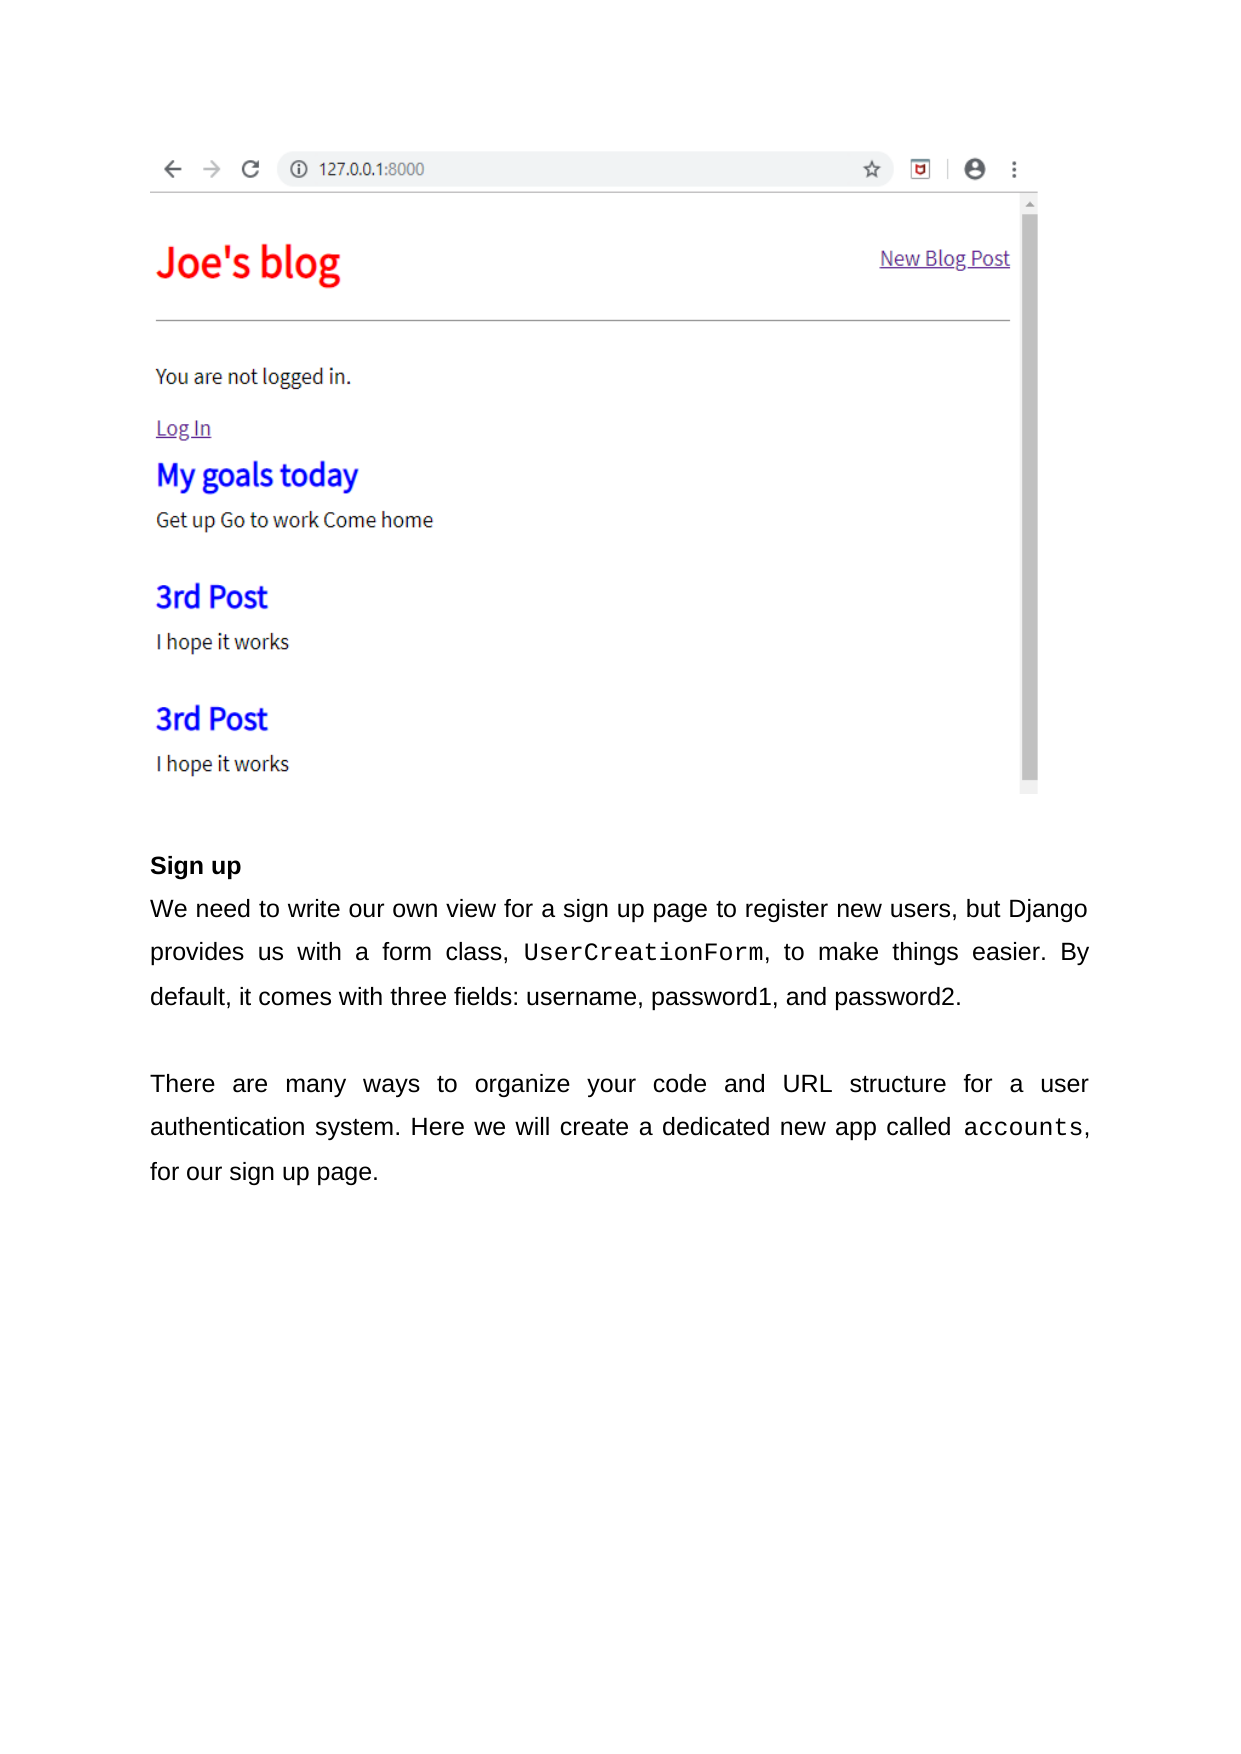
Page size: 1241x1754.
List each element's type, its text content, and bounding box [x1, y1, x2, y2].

picture [150, 150, 1038, 794]
text There are many ways to organize your code and URL structure for a user authentication system. Here we will create a dedicated new app called accounts, for our sign up page. [150, 1069, 1090, 1186]
text Sign up [150, 851, 1090, 879]
text We need to write our own view for a sign up page to register new users, but Django provides us with a form class, UserCreationForm, to make things easier. By default, it comes with three fields: username, password1, and password2. [150, 894, 1090, 1011]
